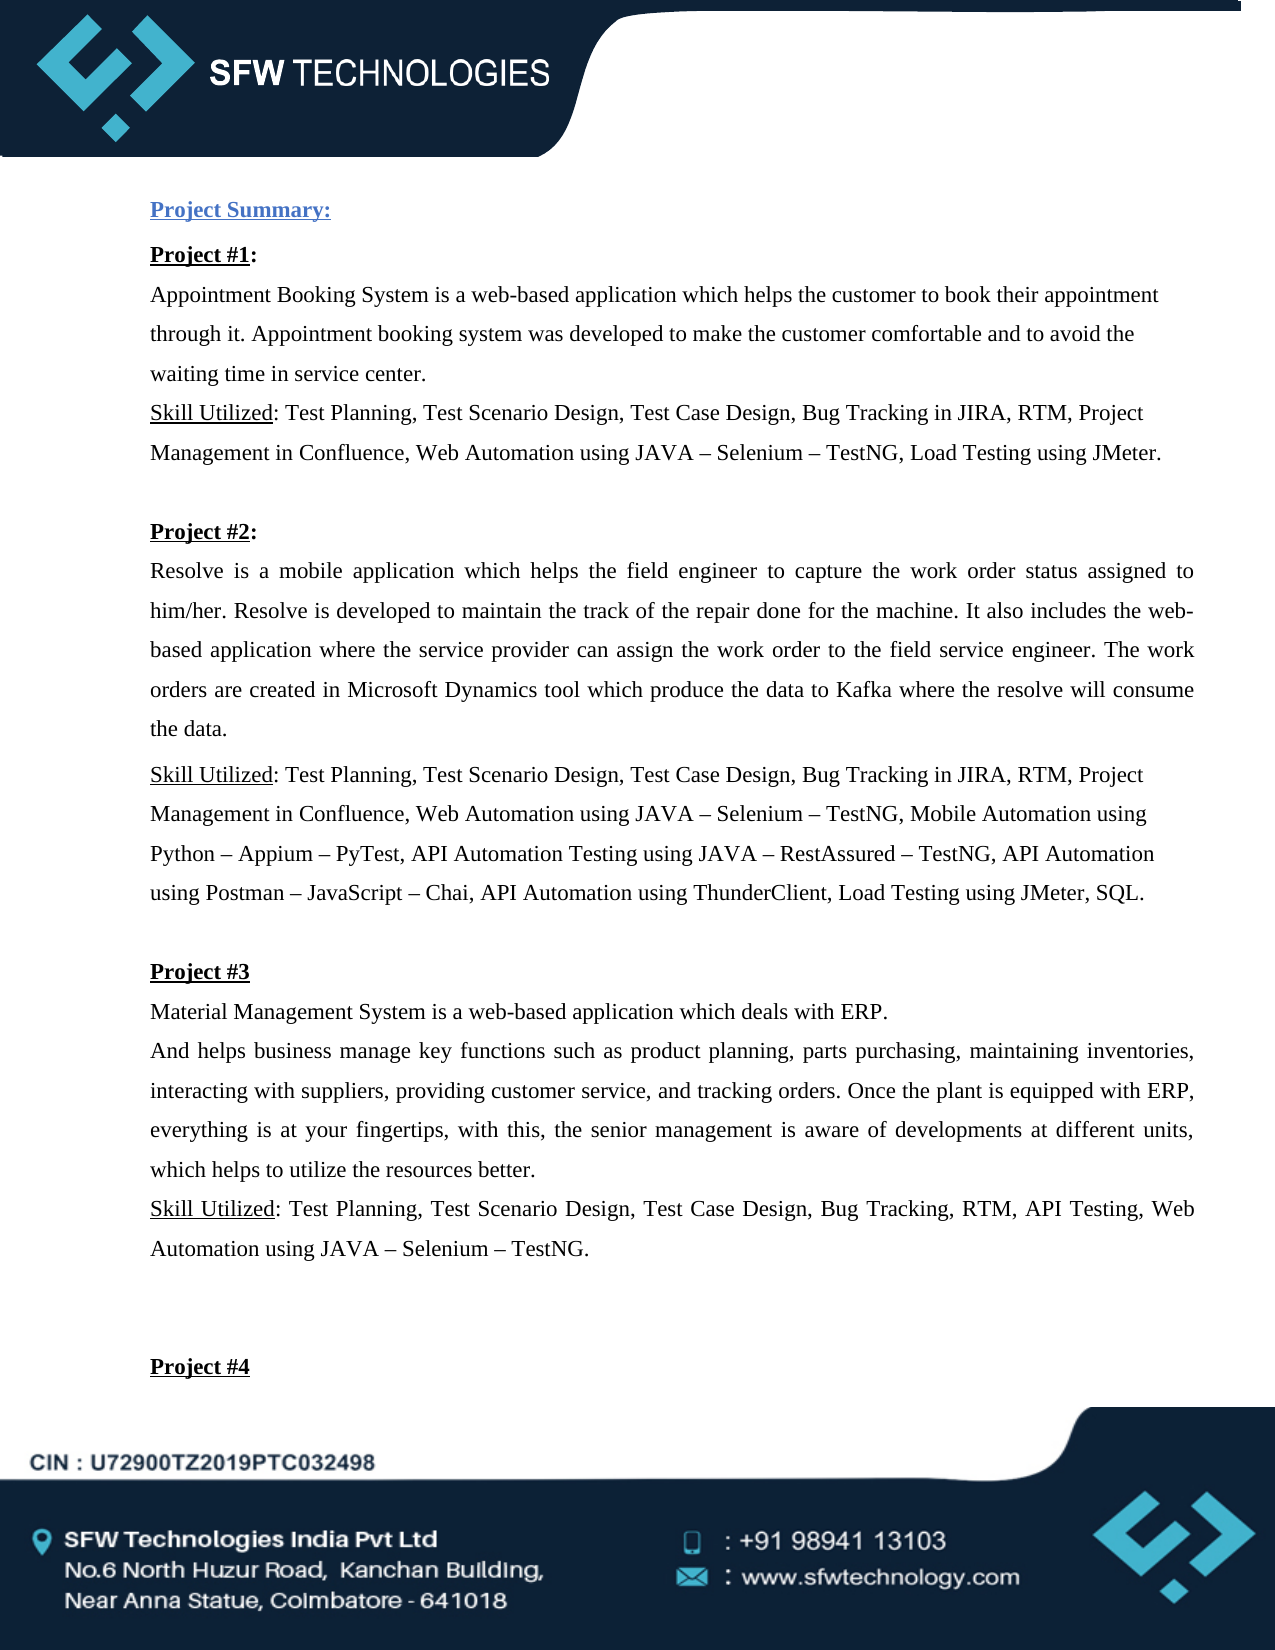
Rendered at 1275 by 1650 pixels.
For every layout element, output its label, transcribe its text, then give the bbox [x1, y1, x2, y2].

picture [0, 1407, 1275, 1650]
text Skill Utilized: Test Planning, Test Scenario Design, Test Case Design, Bug Tracking in JIRA, RTM, Project Management in Confluence, Web Automation using JAVA – Selenium – TestNG, Mobile Automation using Python – Appium – PyTest, API Automation Testing using JAVA – RestAssured – TestNG, API Automation using Postman – JavaScript – Chai, API Automation using ThunderClient, Load Testing using JMeter, SQL. [150, 761, 1196, 906]
text Project #4 [150, 1353, 1196, 1379]
text Material Management System is a web-based application which deals with ERP. [150, 998, 1196, 1024]
text Project Summary: [150, 196, 1196, 222]
text Project #2: [150, 518, 1196, 544]
text Project #1: [150, 241, 1196, 268]
picture [293, 59, 549, 86]
text Resolve is a mobile application which helps the field engineer to capture the work order status assigned to him/her. Resolve is developed to maintain the track of the repair done for the machine. It also includes the web-based application where the service provider can assign the work order to the field service engineer. The work orders are created in Microsoft Dynamics tool which produce the data to Kafka where the resolve will consume the data. [150, 557, 1196, 742]
text Appointment Booking System is a web-based application which helps the customer to book their appointment through it. Appointment booking system was developed to make the customer comfortable and to avoid the waiting time in service center. [150, 281, 1196, 386]
text Skill Utilized: Test Planning, Test Scenario Design, Test Case Design, Bug Tracking, RTM, API Testing, Web Automation using JAVA – Selenium – TestNG. [150, 1195, 1196, 1261]
text Skill Utilized: Test Planning, Test Scenario Design, Test Case Design, Bug Tracking in JIRA, RTM, Project Management in Confluence, Web Automation using JAVA – Selenium – TestNG, Load Testing using JMeter. [150, 399, 1196, 465]
text And helps business manage key functions such as product planning, parts purchasing, maintaining inventories, interacting with suppliers, providing customer service, and tracking orders. Once the plant is equipped with ERP, everything is at your fingertips, with this, the senior management is aware of developments at different units, which helps to utilize the resources better. [150, 1037, 1196, 1182]
text Project #3 [150, 958, 1196, 985]
